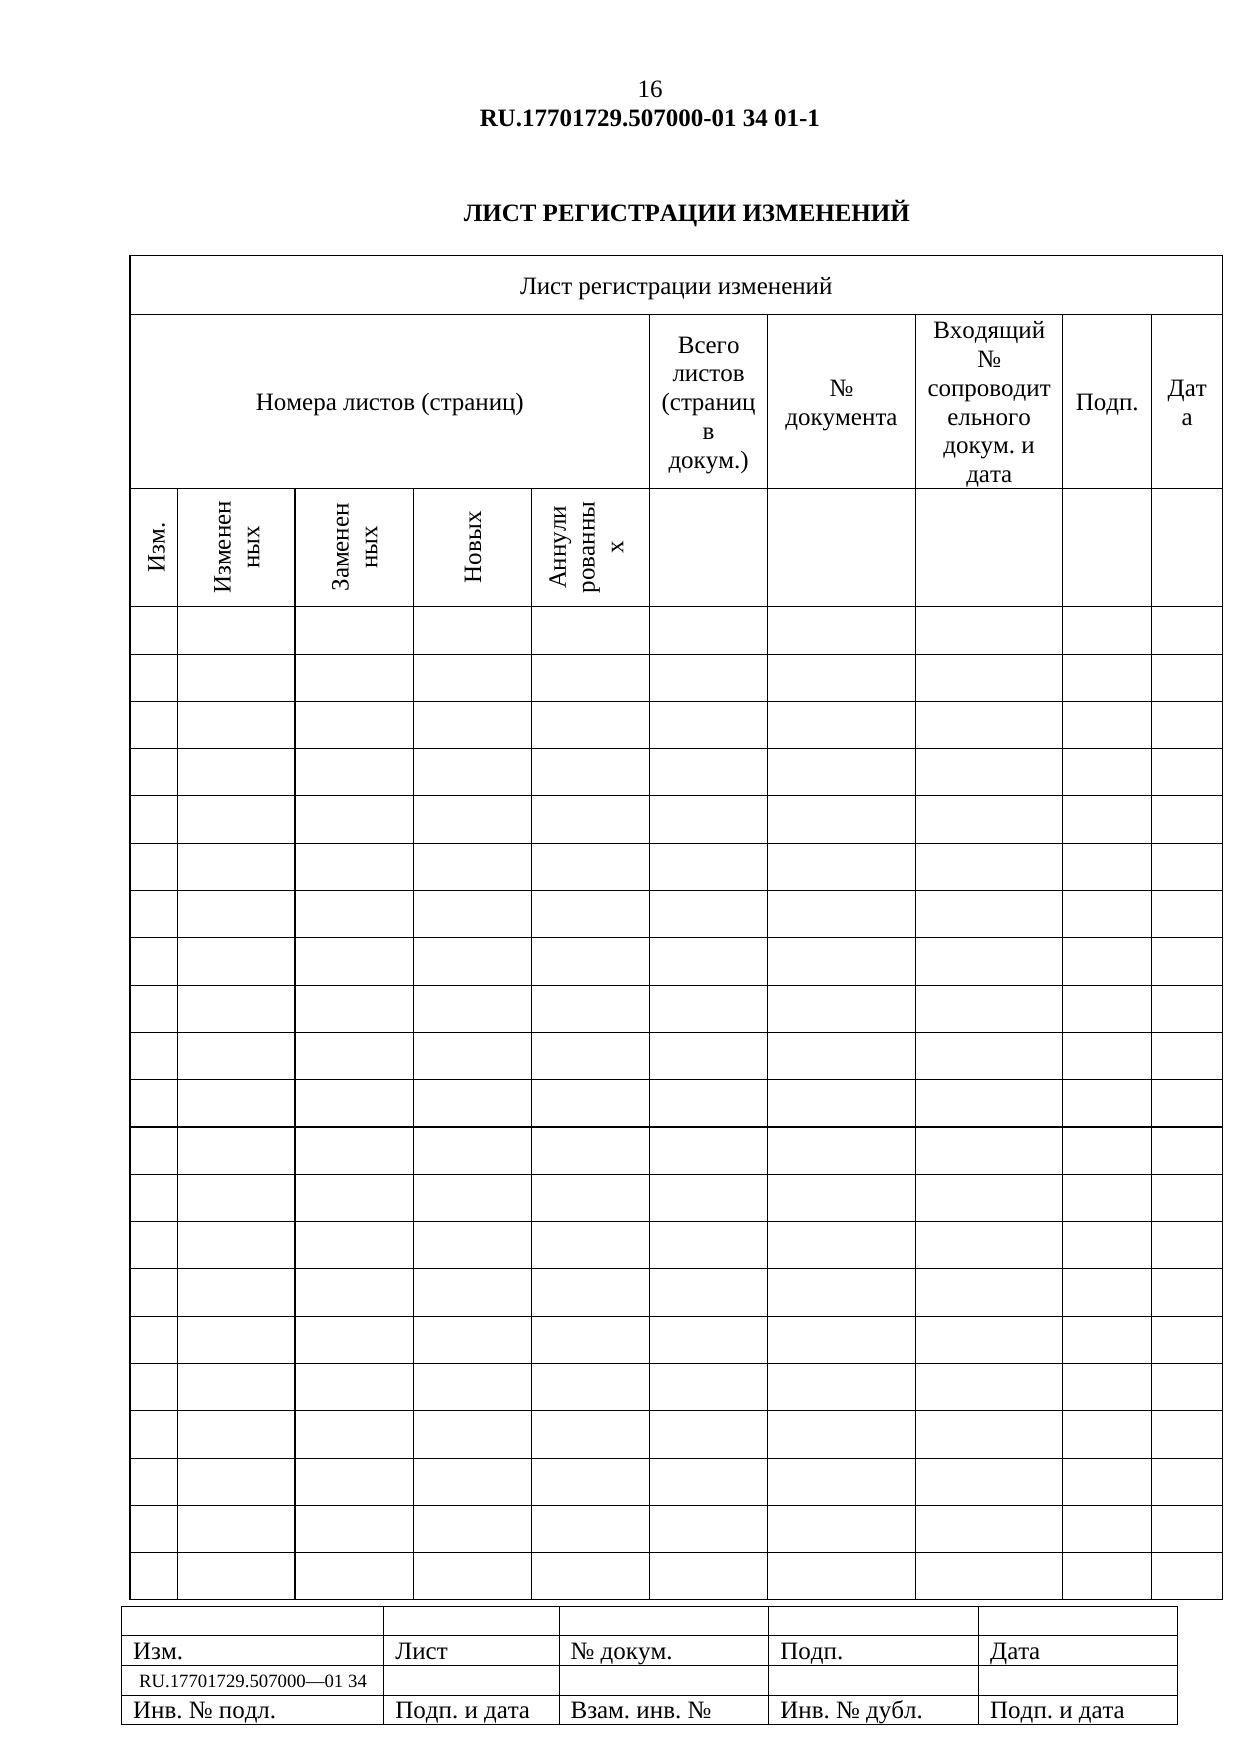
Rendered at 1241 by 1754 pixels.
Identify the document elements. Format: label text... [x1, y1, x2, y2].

table_cell [650, 1033, 767, 1079]
table_cell [768, 702, 915, 748]
table_cell [1063, 1364, 1151, 1410]
table_cell Подп. [1063, 315, 1151, 488]
table_cell [650, 1080, 767, 1126]
table_cell [1152, 796, 1222, 843]
table_cell [768, 749, 915, 795]
table_cell Всего листов (страниц в докум.) [650, 315, 767, 488]
table_cell [1063, 1411, 1151, 1457]
table_cell [1152, 1033, 1222, 1079]
table_cell [131, 1175, 177, 1221]
table_cell [296, 749, 413, 795]
table_cell [916, 938, 1062, 984]
table_cell [1063, 938, 1151, 984]
table_cell [532, 1553, 649, 1599]
table_cell [296, 1269, 413, 1316]
table_cell [916, 749, 1062, 795]
table_cell [916, 655, 1062, 701]
table_cell [916, 1080, 1062, 1126]
table_cell [1063, 655, 1151, 701]
table_cell [414, 1128, 531, 1174]
table_cell [916, 1175, 1062, 1221]
table_cell [916, 844, 1062, 890]
table_cell [178, 844, 294, 890]
table_cell [414, 1269, 531, 1316]
table_cell [178, 1459, 294, 1505]
table_cell [131, 1411, 177, 1457]
table_cell [916, 1128, 1062, 1174]
table_cell [916, 1033, 1062, 1079]
table_cell [916, 986, 1062, 1032]
table_cell [650, 1222, 767, 1268]
table_header Лист регистрации изменений [131, 256, 1222, 314]
table_cell [178, 749, 294, 795]
table_cell [414, 844, 531, 890]
table_cell [1063, 1080, 1151, 1126]
table_cell Изм. [131, 489, 177, 606]
table_cell [296, 1175, 413, 1221]
table_cell [178, 938, 294, 984]
table_cell [414, 1506, 531, 1552]
table_cell [1152, 1222, 1222, 1268]
table_cell [414, 1175, 531, 1221]
table_cell [131, 1033, 177, 1079]
table_cell Входящий № сопроводительного докум. и дата [916, 315, 1062, 488]
table_cell [178, 1269, 294, 1316]
table_cell № документа [768, 315, 915, 488]
table_cell [178, 796, 294, 843]
table_cell [532, 655, 649, 701]
table_cell [178, 1175, 294, 1221]
table_cell [650, 796, 767, 843]
table_cell [414, 1033, 531, 1079]
table_cell [650, 1411, 767, 1457]
table_cell [768, 607, 915, 653]
table_cell [296, 1553, 413, 1599]
table_cell [414, 1317, 531, 1363]
table_cell [296, 607, 413, 653]
table_cell [178, 655, 294, 701]
table_cell [414, 749, 531, 795]
table_cell [131, 986, 177, 1032]
table_cell [650, 891, 767, 937]
table_cell [768, 1080, 915, 1126]
table_cell [532, 607, 649, 653]
table_cell [131, 655, 177, 701]
table_cell [296, 1080, 413, 1126]
table_cell [1152, 702, 1222, 748]
table_cell [1152, 1269, 1222, 1316]
table_cell [296, 702, 413, 748]
table_cell [1152, 489, 1222, 606]
table_cell [414, 1222, 531, 1268]
table_cell [1152, 844, 1222, 890]
table_cell [131, 938, 177, 984]
table_cell [1063, 796, 1151, 843]
table_cell [296, 844, 413, 890]
table_cell [768, 655, 915, 701]
table_cell [650, 1269, 767, 1316]
table_cell [414, 1364, 531, 1410]
table_cell Номера листов (страниц) [131, 315, 649, 488]
table_cell [414, 1553, 531, 1599]
table_cell [532, 1175, 649, 1221]
table_cell [768, 796, 915, 843]
table_cell [1152, 1175, 1222, 1221]
table_cell [414, 891, 531, 937]
table_cell [916, 796, 1062, 843]
table_cell [178, 1364, 294, 1410]
table_cell [296, 1364, 413, 1410]
table_cell [768, 1175, 915, 1221]
table_cell [178, 986, 294, 1032]
table_cell [131, 1459, 177, 1505]
table_cell [916, 489, 1062, 606]
table_cell [178, 1033, 294, 1079]
table_cell [414, 607, 531, 653]
table_cell [178, 1317, 294, 1363]
table_cell [916, 1506, 1062, 1552]
table_cell [131, 1222, 177, 1268]
table_cell [296, 986, 413, 1032]
table_cell [532, 1269, 649, 1316]
table_cell [532, 1222, 649, 1268]
table_cell [1063, 1553, 1151, 1599]
table_cell [916, 1553, 1062, 1599]
table_cell [768, 1553, 915, 1599]
table_cell [131, 702, 177, 748]
table_cell [650, 938, 767, 984]
table_cell [916, 607, 1062, 653]
table_cell [1152, 1317, 1222, 1363]
table_cell [1152, 1553, 1222, 1599]
table_cell [650, 489, 767, 606]
table_cell [178, 1411, 294, 1457]
table_cell [532, 1033, 649, 1079]
table_cell [650, 986, 767, 1032]
table_cell [532, 1459, 649, 1505]
table_cell [1152, 1459, 1222, 1505]
table_cell [414, 1411, 531, 1457]
table_cell [768, 1033, 915, 1079]
table_cell [650, 1175, 767, 1221]
table_cell [532, 1317, 649, 1363]
table_cell [916, 1459, 1062, 1505]
table_cell [532, 796, 649, 843]
table_cell [1063, 891, 1151, 937]
table_cell [414, 702, 531, 748]
table_cell [296, 655, 413, 701]
table_cell [768, 891, 915, 937]
table_cell [916, 702, 1062, 748]
table_cell [532, 749, 649, 795]
table_cell [296, 1128, 413, 1174]
table_cell [532, 1080, 649, 1126]
table_cell [768, 1506, 915, 1552]
subtitle ЛИСТ РЕГИСТРАЦИИ ИЗМЕНЕНИЙ [118, 198, 1181, 226]
table_cell [650, 749, 767, 795]
table_cell [131, 1080, 177, 1126]
table_cell [650, 1459, 767, 1505]
table_cell [1152, 891, 1222, 937]
table_cell Измененных [178, 489, 294, 606]
table_cell [768, 1317, 915, 1363]
table_cell [768, 1222, 915, 1268]
table_cell [768, 938, 915, 984]
table_cell [178, 702, 294, 748]
table_cell [1152, 1080, 1222, 1126]
table_cell [1152, 655, 1222, 701]
table_cell [650, 844, 767, 890]
table_cell [1063, 702, 1151, 748]
table_cell [296, 796, 413, 843]
table_cell [1063, 1175, 1151, 1221]
table_cell [131, 844, 177, 890]
table_cell [1063, 607, 1151, 653]
table_cell [650, 702, 767, 748]
table_cell [1063, 489, 1151, 606]
table_cell [131, 749, 177, 795]
table_cell [414, 655, 531, 701]
table_cell [131, 1317, 177, 1363]
table_cell [178, 1222, 294, 1268]
table_cell [916, 1269, 1062, 1316]
table_cell [1152, 1411, 1222, 1457]
table_cell [916, 1222, 1062, 1268]
table_cell [296, 1317, 413, 1363]
table_cell [178, 1506, 294, 1552]
table_cell [1152, 986, 1222, 1032]
table_cell [532, 844, 649, 890]
table_cell [178, 1128, 294, 1174]
table_cell [532, 1364, 649, 1410]
table_cell [650, 1506, 767, 1552]
table_cell [768, 986, 915, 1032]
table_cell Дата [1152, 315, 1222, 488]
table_cell [650, 607, 767, 653]
table_cell [296, 1411, 413, 1457]
table_cell [178, 891, 294, 937]
table_cell [1063, 1128, 1151, 1174]
table_cell [768, 844, 915, 890]
table_cell [650, 1553, 767, 1599]
table_cell [916, 1364, 1062, 1410]
table_cell [296, 1506, 413, 1552]
table_cell [414, 1080, 531, 1126]
table_cell [178, 1080, 294, 1126]
table_cell [296, 891, 413, 937]
table_cell [1063, 1317, 1151, 1363]
table_cell [532, 938, 649, 984]
table_cell [1063, 986, 1151, 1032]
table_cell [1152, 1364, 1222, 1410]
table_cell [296, 1459, 413, 1505]
table_cell [532, 1506, 649, 1552]
table_cell [131, 1506, 177, 1552]
table_cell [532, 986, 649, 1032]
table_cell [131, 607, 177, 653]
table_cell [532, 891, 649, 937]
table_cell [650, 1364, 767, 1410]
table_cell [650, 1317, 767, 1363]
table_cell [131, 796, 177, 843]
table_cell [768, 1269, 915, 1316]
table_cell [532, 1128, 649, 1174]
table_cell [768, 489, 915, 606]
table_cell [131, 1269, 177, 1316]
table_cell [131, 1364, 177, 1410]
table_cell [532, 702, 649, 748]
table_cell [296, 1033, 413, 1079]
table_cell [916, 891, 1062, 937]
table_cell [532, 1411, 649, 1457]
table_cell [1063, 1506, 1151, 1552]
table_cell [131, 891, 177, 937]
table_cell [414, 1459, 531, 1505]
table_cell [178, 1553, 294, 1599]
table_cell Новых [414, 489, 531, 606]
table_cell [1152, 749, 1222, 795]
table_cell [1152, 1506, 1222, 1552]
table_cell Замененных [296, 489, 413, 606]
table_cell [650, 655, 767, 701]
table_cell [1063, 1459, 1151, 1505]
table_cell Аннулированных [532, 489, 649, 606]
table_cell [1152, 938, 1222, 984]
table_cell [1063, 1222, 1151, 1268]
table_cell [1063, 844, 1151, 890]
table_cell [1063, 1269, 1151, 1316]
table_cell [1063, 1033, 1151, 1079]
table_cell [768, 1459, 915, 1505]
table_cell [1152, 607, 1222, 653]
table_cell [414, 796, 531, 843]
table_cell [916, 1317, 1062, 1363]
table_cell [650, 1128, 767, 1174]
table_cell [768, 1411, 915, 1457]
table_cell [916, 1411, 1062, 1457]
table_cell [296, 1222, 413, 1268]
table_cell [1063, 749, 1151, 795]
table_cell [414, 986, 531, 1032]
table_cell [131, 1553, 177, 1599]
table_cell [178, 607, 294, 653]
table_cell [1152, 1128, 1222, 1174]
table_cell [414, 938, 531, 984]
table_cell [768, 1128, 915, 1174]
table_cell [768, 1364, 915, 1410]
table_cell [131, 1128, 177, 1174]
table_cell [296, 938, 413, 984]
